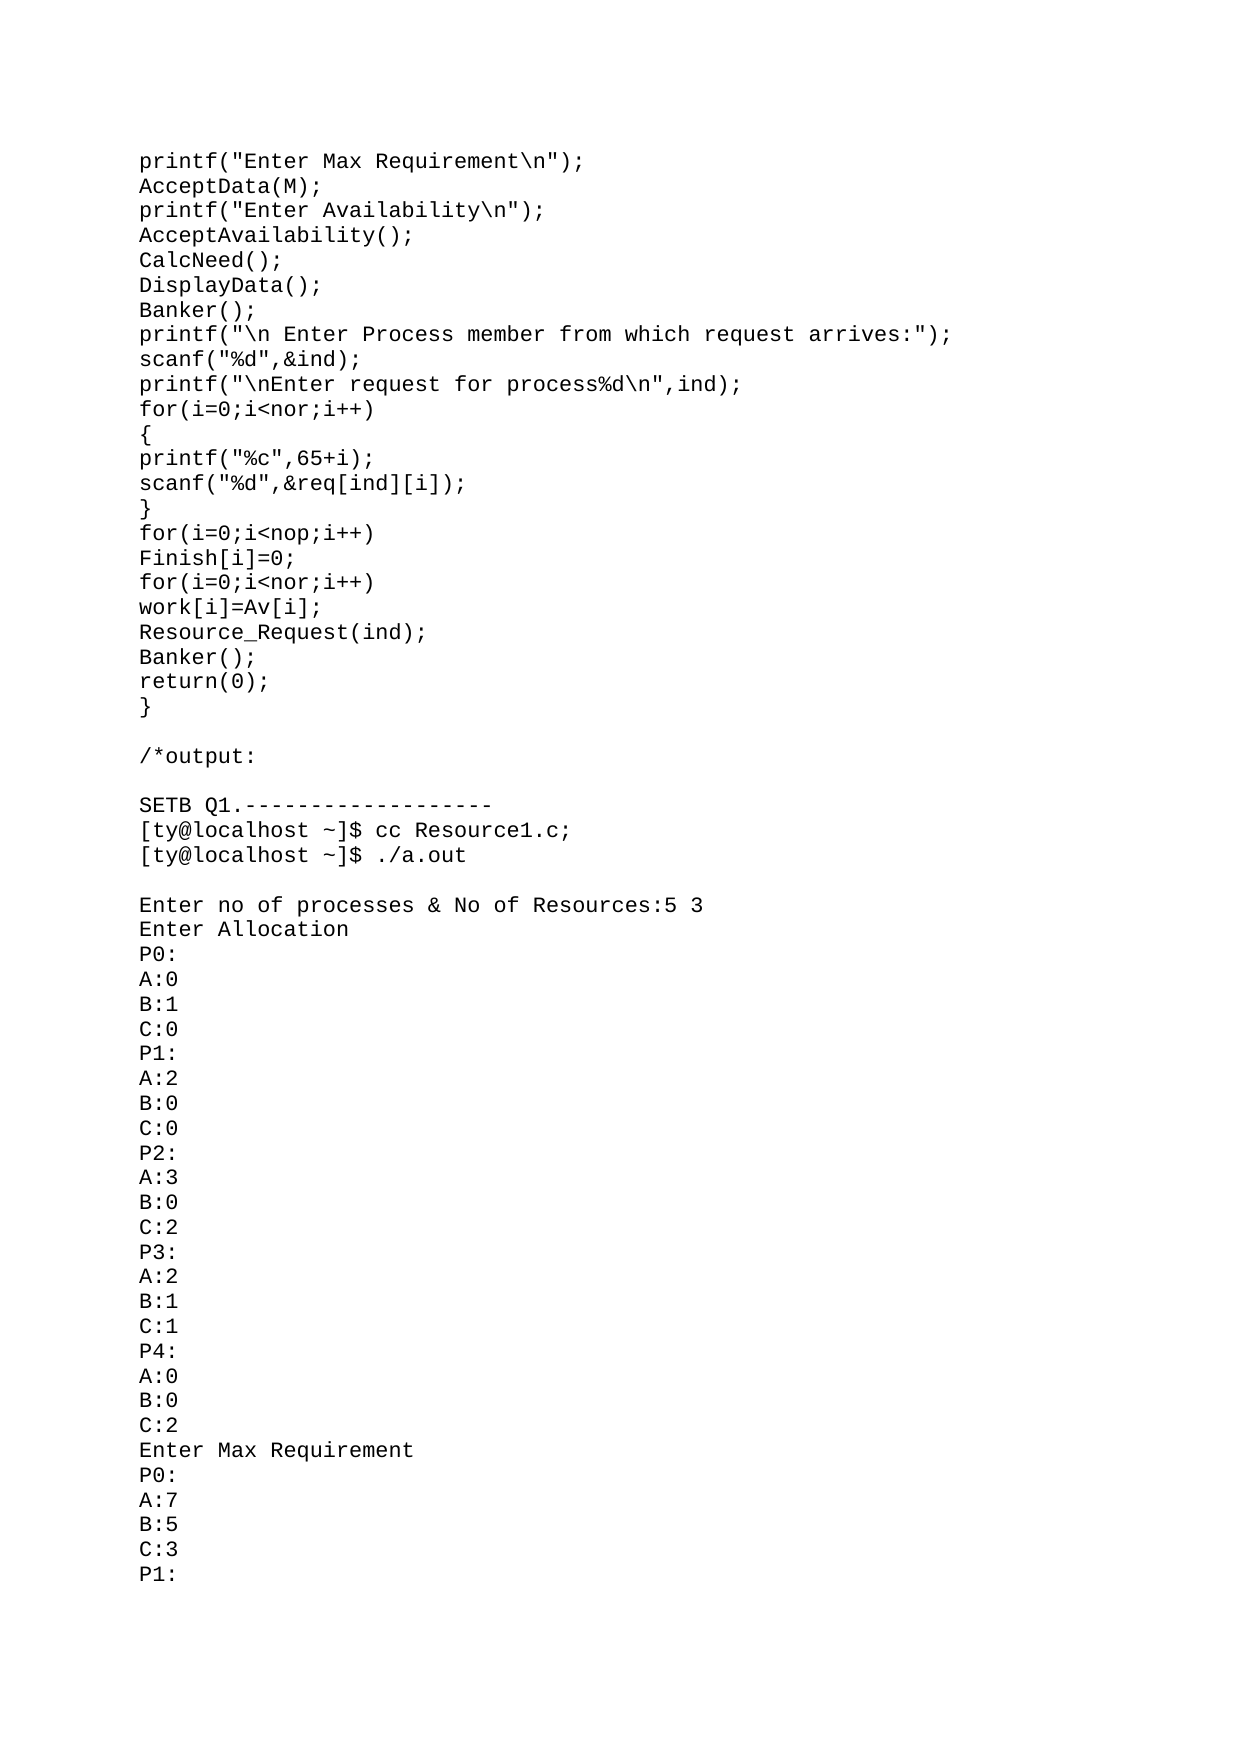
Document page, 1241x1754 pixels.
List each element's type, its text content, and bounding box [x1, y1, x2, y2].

text { [139, 423, 1101, 447]
text Enter no of processes & No of Resources:5 3 [139, 894, 1101, 918]
text printf("\nEnter request for process%d\n",ind); [139, 373, 1101, 398]
text A:0 [139, 1365, 1101, 1389]
text P4: [139, 1340, 1101, 1365]
text B:0 [139, 1191, 1101, 1216]
text for(i=0;i<nor;i++) [139, 398, 1101, 423]
text CalcNeed(); [139, 249, 1101, 274]
text C:1 [139, 1315, 1101, 1340]
text P0: [139, 943, 1101, 968]
text Banker(); [139, 299, 1101, 323]
text P3: [139, 1241, 1101, 1266]
text P0: [139, 1464, 1101, 1489]
text P2: [139, 1142, 1101, 1166]
text } [139, 497, 1101, 522]
text A:2 [139, 1266, 1101, 1290]
text B:0 [139, 1092, 1101, 1117]
text B:1 [139, 993, 1101, 1018]
text work[i]=Av[i]; [139, 596, 1101, 621]
text printf("\n Enter Process member from which request arrives:"); [139, 323, 1101, 348]
text A:2 [139, 1067, 1101, 1092]
text C:3 [139, 1538, 1101, 1563]
text } [139, 695, 1101, 720]
text DisplayData(); [139, 274, 1101, 299]
text return(0); [139, 671, 1101, 695]
text [ty@localhost ~]$ ./a.out [139, 844, 1101, 869]
text A:3 [139, 1166, 1101, 1191]
text printf("Enter Availability\n"); [139, 199, 1101, 224]
text SETB Q1.------------------- [139, 794, 1101, 819]
text Enter Allocation [139, 918, 1101, 943]
text B:1 [139, 1290, 1101, 1315]
text AcceptAvailability(); [139, 224, 1101, 249]
text A:7 [139, 1489, 1101, 1513]
text P1: [139, 1563, 1101, 1588]
text scanf("%d",&req[ind][i]); [139, 472, 1101, 497]
text printf("%c",65+i); [139, 447, 1101, 472]
text A:0 [139, 968, 1101, 993]
text Resource_Request(ind); [139, 621, 1101, 646]
text B:5 [139, 1513, 1101, 1538]
text C:2 [139, 1414, 1101, 1439]
text C:2 [139, 1216, 1101, 1241]
text [ty@localhost ~]$ cc Resource1.c; [139, 819, 1101, 844]
text Finish[i]=0; [139, 547, 1101, 571]
text Banker(); [139, 646, 1101, 671]
text C:0 [139, 1117, 1101, 1142]
text printf("Enter Max Requirement\n"); [139, 150, 1101, 175]
text for(i=0;i<nop;i++) [139, 522, 1101, 547]
text scanf("%d",&ind); [139, 348, 1101, 373]
text C:0 [139, 1018, 1101, 1042]
text B:0 [139, 1389, 1101, 1414]
text Enter Max Requirement [139, 1439, 1101, 1464]
text P1: [139, 1042, 1101, 1067]
text /*output: [139, 745, 1101, 770]
text for(i=0;i<nor;i++) [139, 571, 1101, 596]
text AcceptData(M); [139, 175, 1101, 199]
